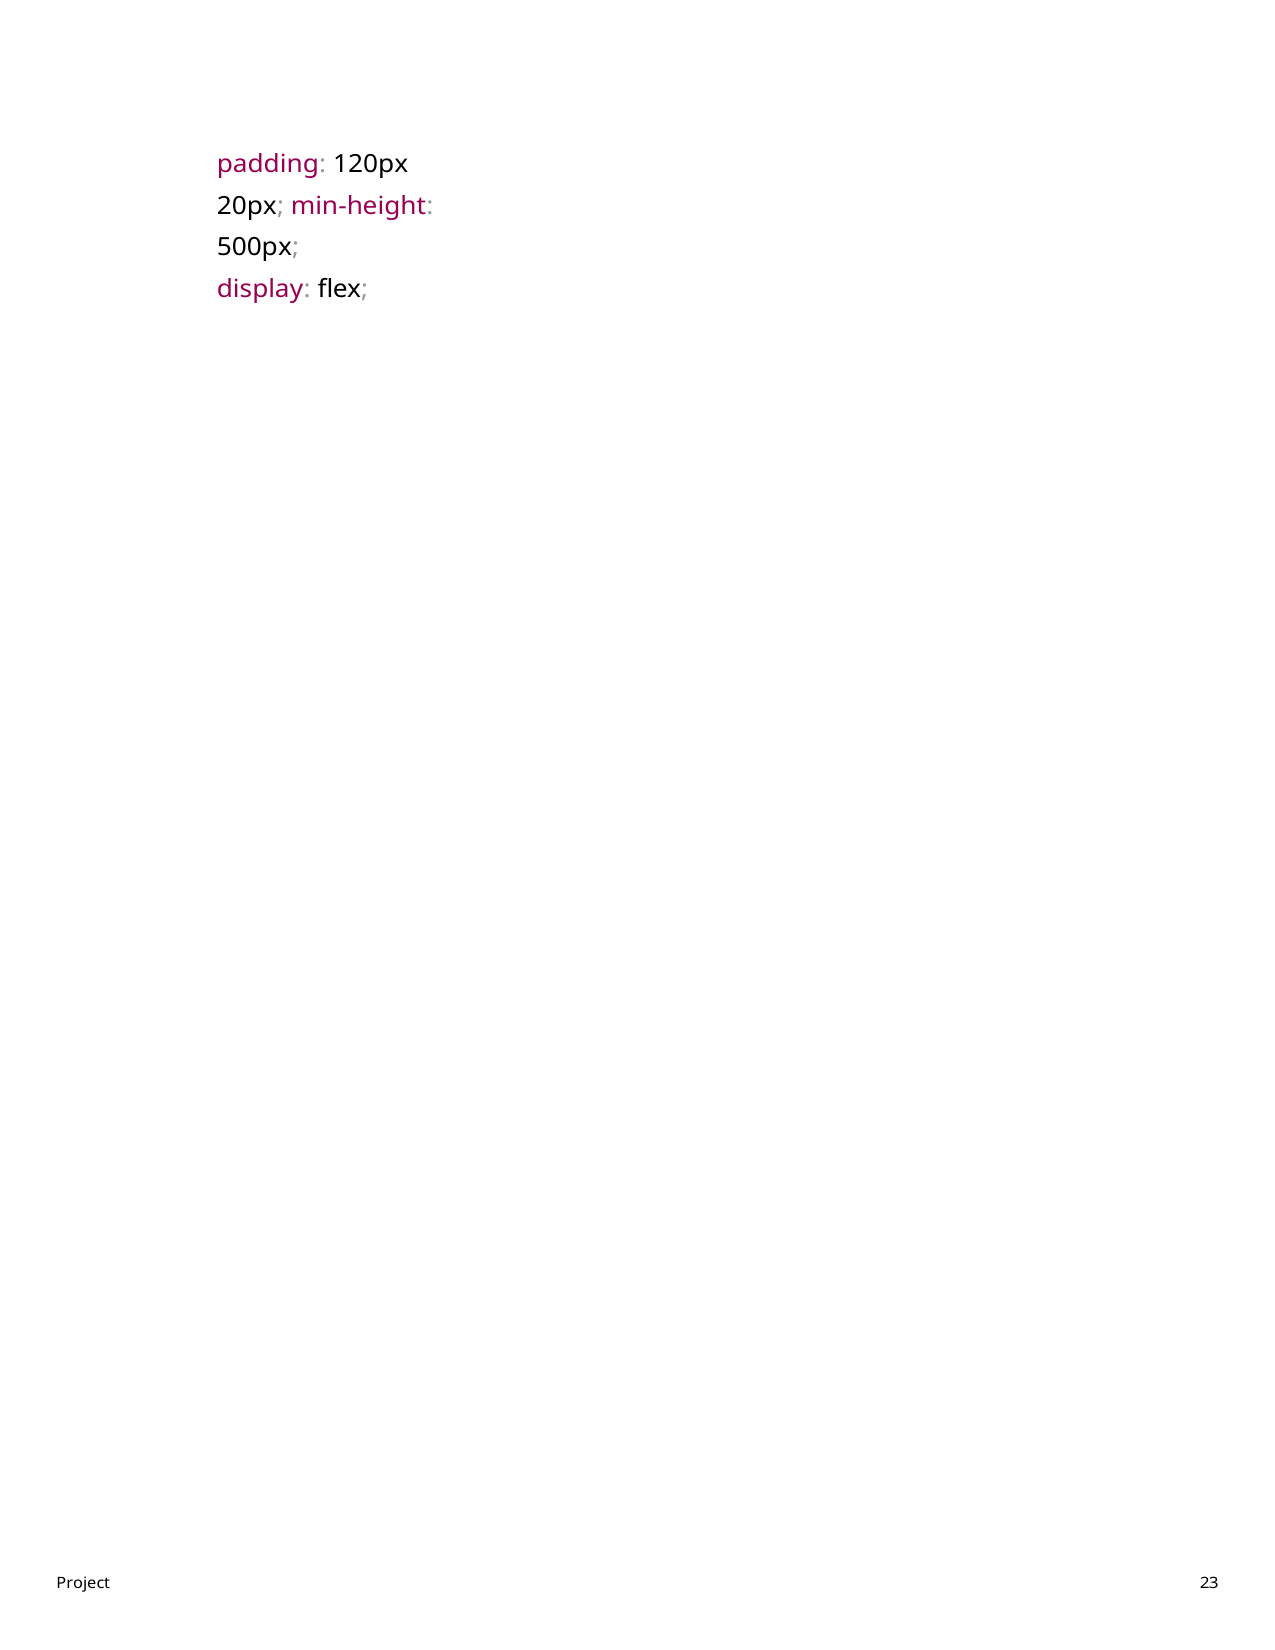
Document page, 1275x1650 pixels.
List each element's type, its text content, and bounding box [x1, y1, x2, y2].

text display: flex; [217, 270, 1162, 304]
text padding: 120px 20px; min-height: 500px; [217, 146, 469, 263]
